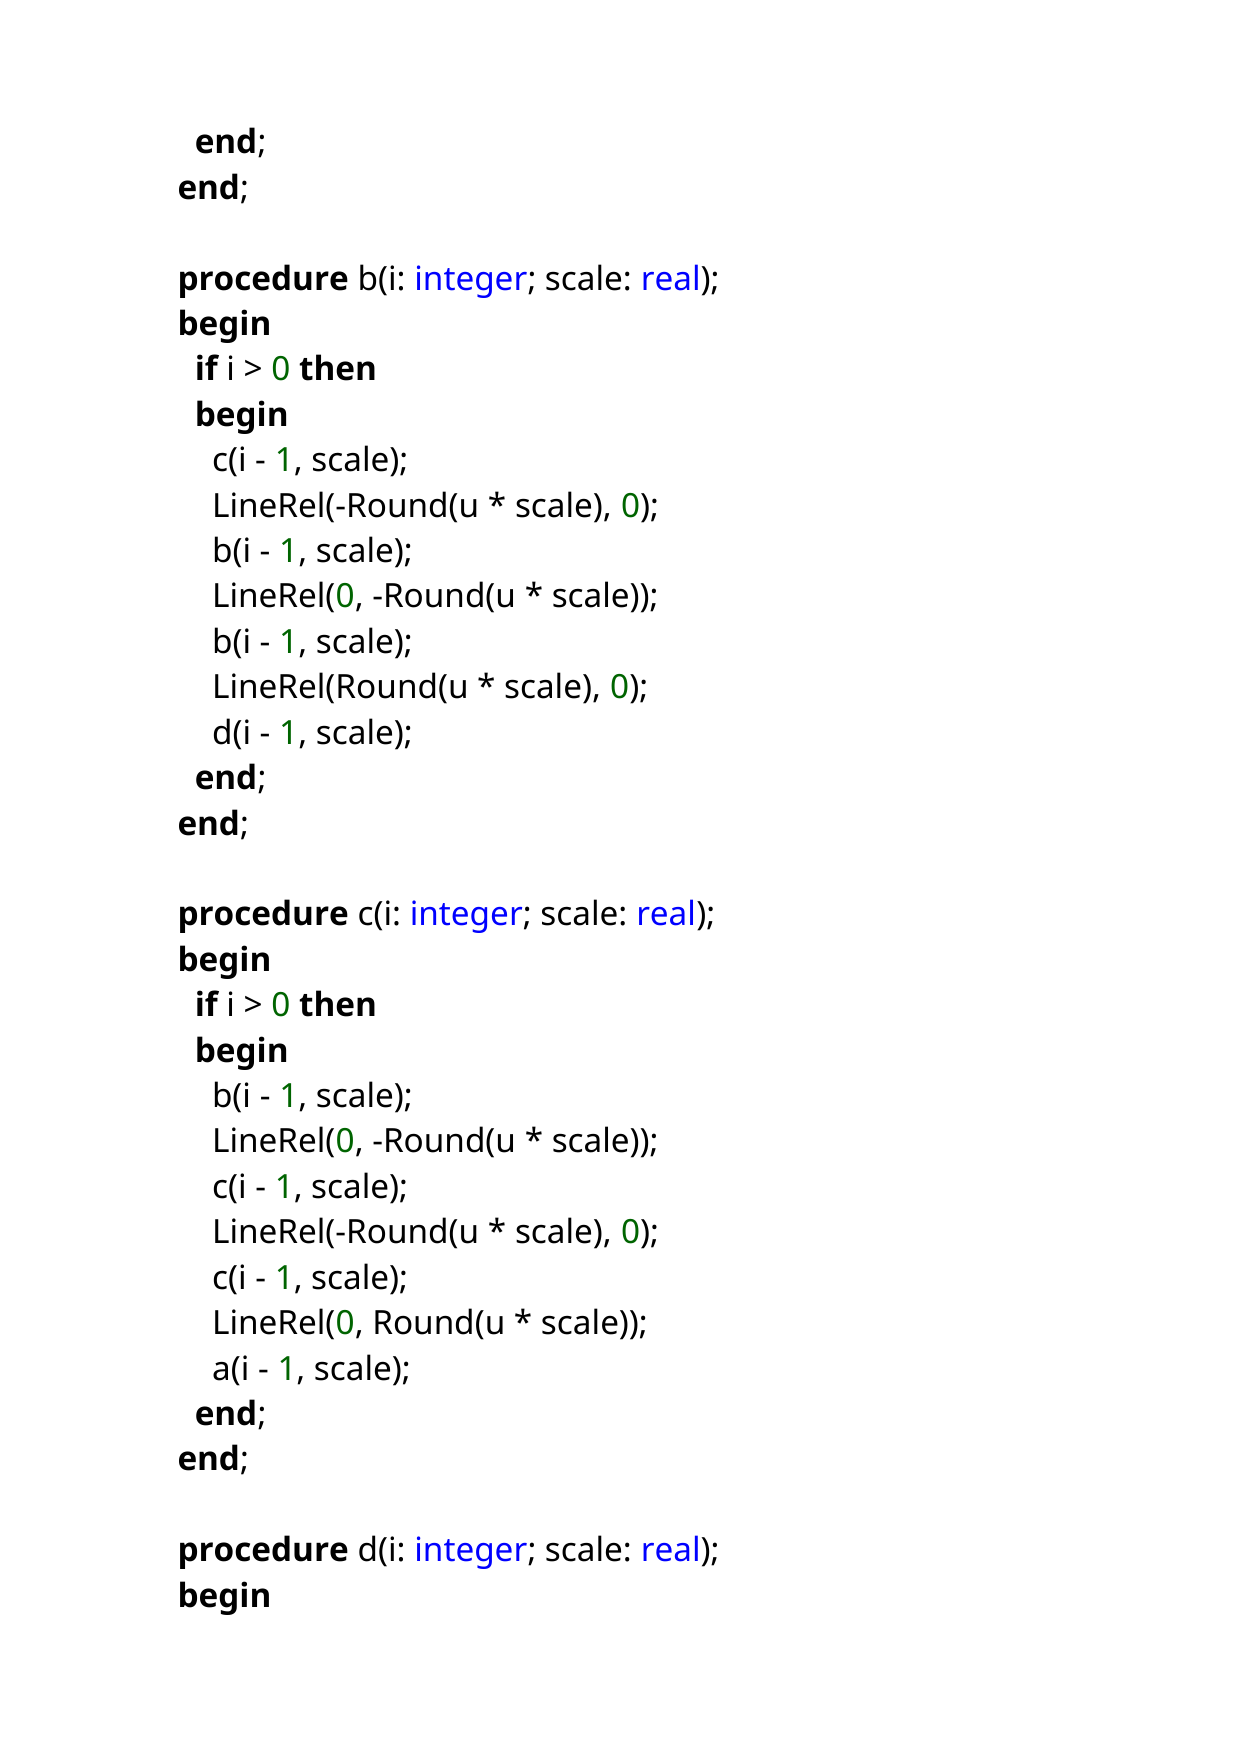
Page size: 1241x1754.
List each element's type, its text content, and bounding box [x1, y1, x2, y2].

text procedure d(i: integer; scale: real); [177, 1526, 1152, 1571]
text LineRel(0, -Round(u * scale)); [177, 1117, 1152, 1163]
text LineRel(-Round(u * scale), 0); [177, 1208, 1152, 1253]
text LineRel(0, -Round(u * scale)); [177, 572, 1152, 618]
text procedure b(i: integer; scale: real); [177, 254, 1152, 300]
text end; [177, 754, 1152, 799]
text begin [177, 1026, 1152, 1072]
text procedure c(i: integer; scale: real); [177, 890, 1152, 936]
text begin [177, 936, 1152, 981]
text a(i - 1, scale); [177, 1344, 1152, 1390]
text d(i - 1, scale); [177, 708, 1152, 754]
text if i > 0 then [177, 981, 1152, 1026]
text LineRel(-Round(u * scale), 0); [177, 481, 1152, 527]
text end; [177, 163, 1152, 209]
text end; [177, 1390, 1152, 1435]
text LineRel(0, Round(u * scale)); [177, 1299, 1152, 1344]
text c(i - 1, scale); [177, 1253, 1152, 1299]
text begin [177, 300, 1152, 345]
text b(i - 1, scale); [177, 1072, 1152, 1117]
text end; [177, 1435, 1152, 1481]
text b(i - 1, scale); [177, 618, 1152, 663]
text end; [177, 118, 1152, 163]
text c(i - 1, scale); [177, 1163, 1152, 1208]
text b(i - 1, scale); [177, 527, 1152, 572]
text LineRel(Round(u * scale), 0); [177, 663, 1152, 708]
text end; [177, 799, 1152, 845]
text c(i - 1, scale); [177, 436, 1152, 481]
text begin [177, 391, 1152, 436]
text begin [177, 1571, 1152, 1617]
text if i > 0 then [177, 345, 1152, 391]
